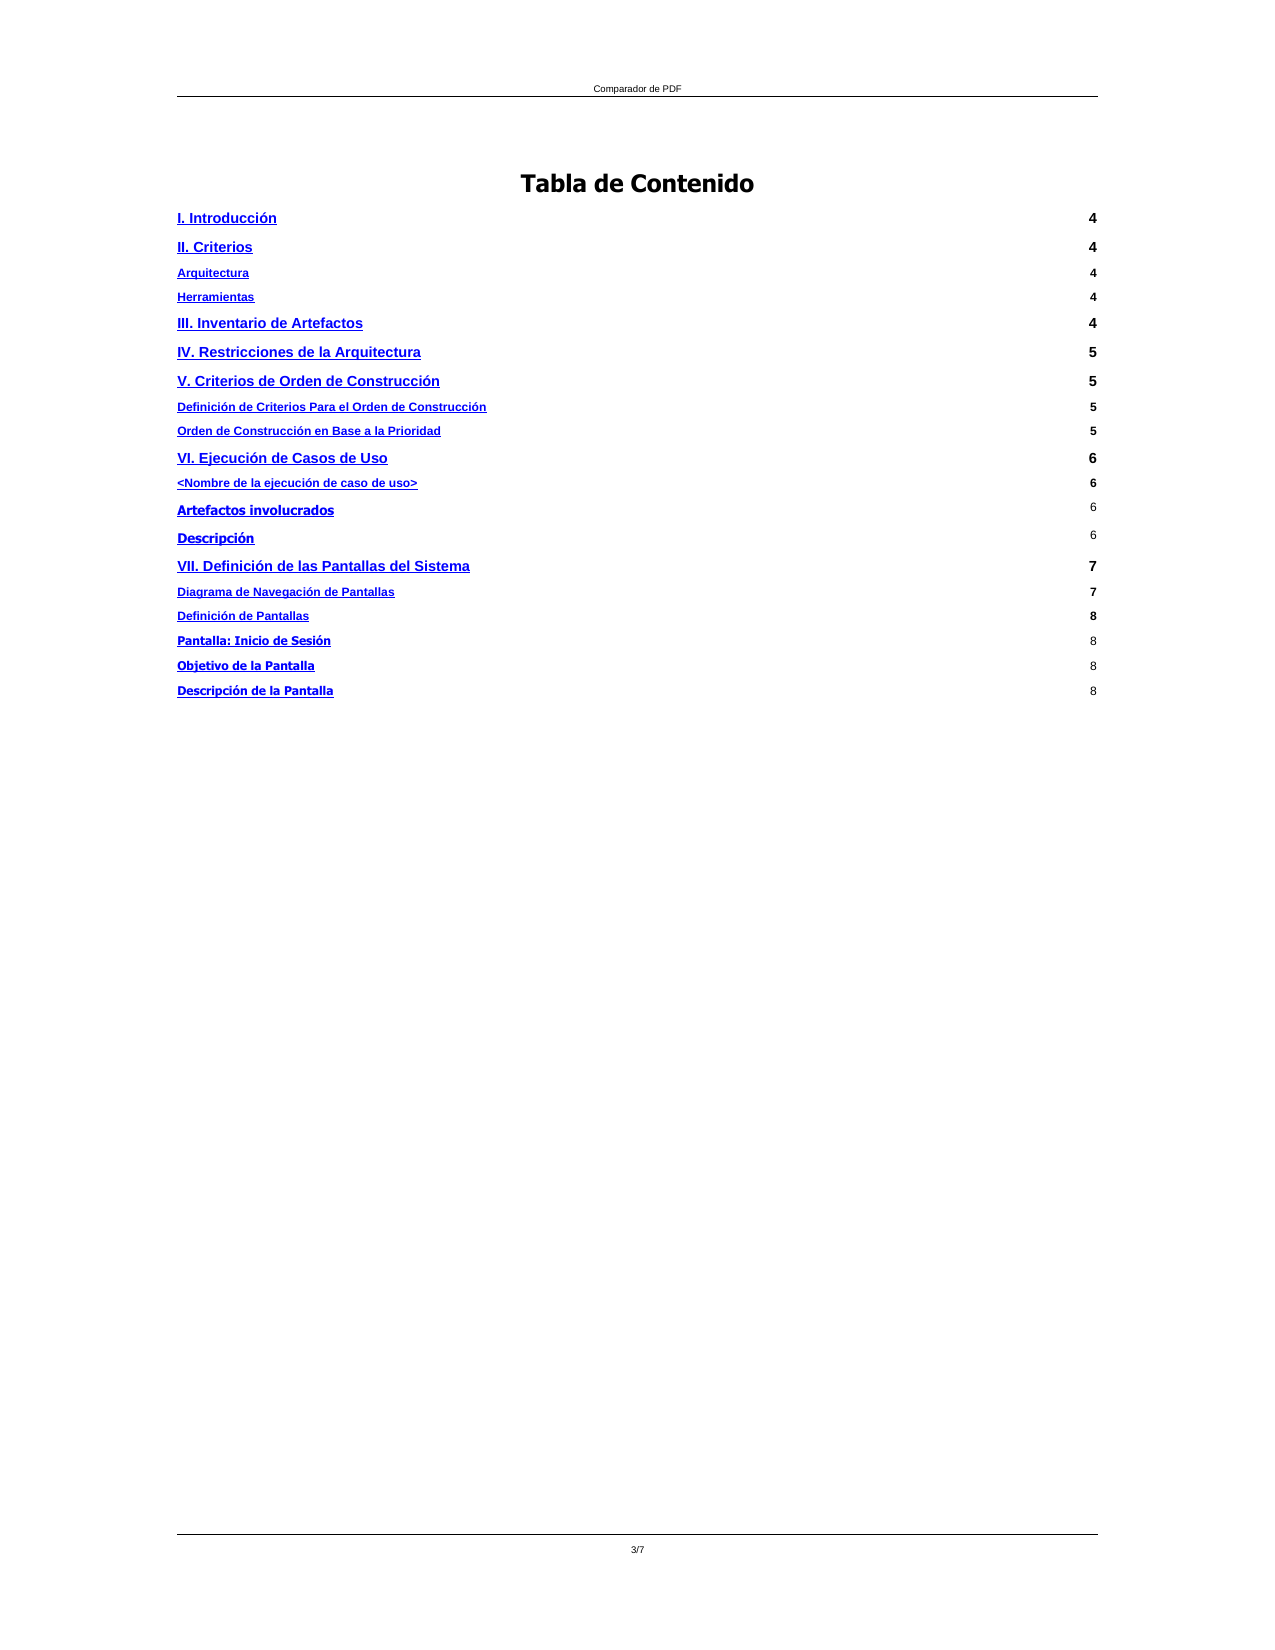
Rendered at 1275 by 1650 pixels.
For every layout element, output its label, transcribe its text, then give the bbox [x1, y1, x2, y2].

text Tabla de Contenido [177, 148, 1098, 198]
